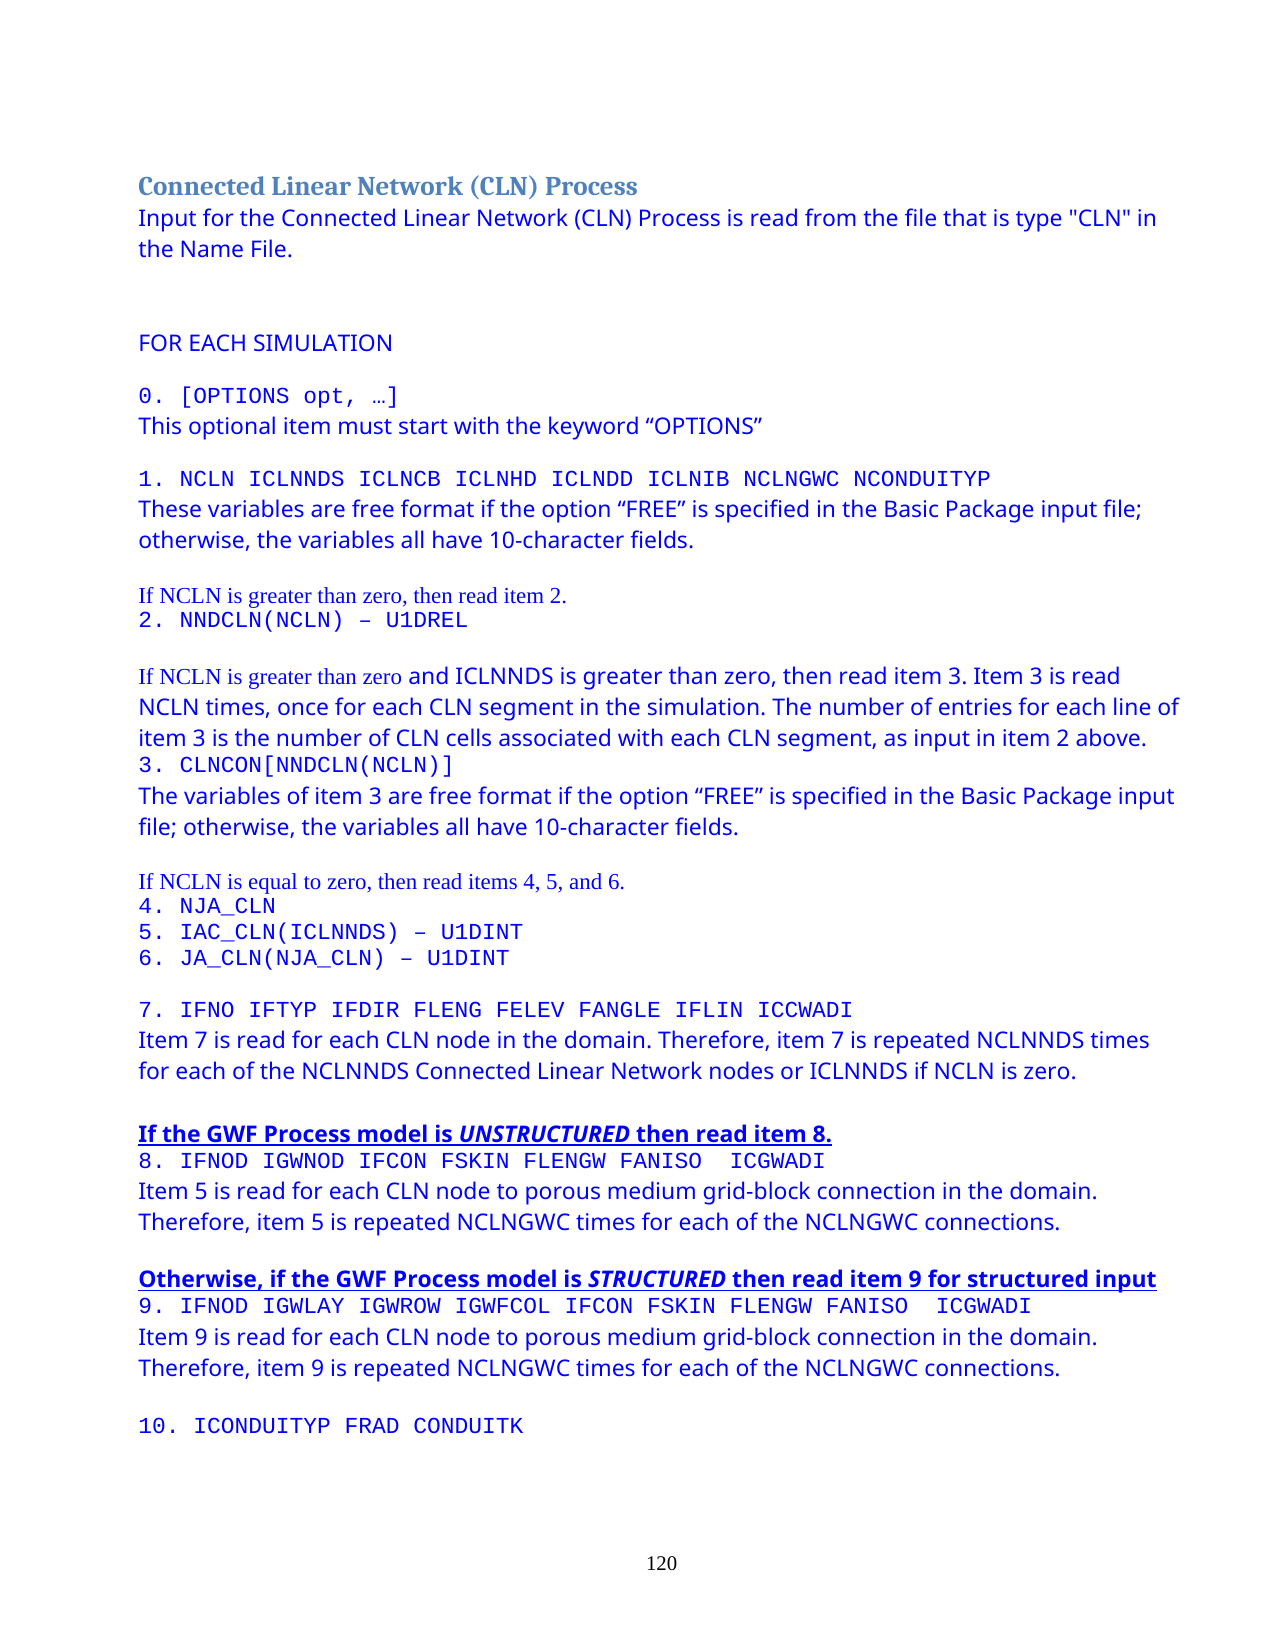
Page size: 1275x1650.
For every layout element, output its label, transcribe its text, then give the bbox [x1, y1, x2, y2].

text If NCLN is equal to zero, then read items 4, 5, and 6. [138, 868, 1185, 894]
text 7. IFNO IFTYP IFDIR FLENG FELEV FANGLE IFLIN ICCWADI [138, 998, 1185, 1024]
text 5. IAC_CLN(ICLNNDS) – U1DINT [138, 920, 1185, 946]
text Item 9 is read for each CLN node to porous medium grid-block connection in the domain. Therefore, item 9 is repeated NCLNGWC times for each of the NCLNGWC connections. [138, 1321, 1185, 1383]
text Input for the Connected Linear Network (CLN) Process is read from the file that is type "CLN" in the Name File. [138, 202, 1185, 264]
text 10. ICONDUITYP FRAD CONDUITK [138, 1414, 1185, 1440]
text 0. [OPTIONS opt, …] [138, 384, 1185, 410]
text Item 7 is read for each CLN node in the domain. Therefore, item 7 is repeated NCLNNDS times for each of the NCLNNDS Connected Linear Network nodes or ICLNNDS if NCLN is zero. [138, 1024, 1185, 1087]
text The variables of item 3 are free format if the option “FREE” is specified in the Basic Package input file; otherwise, the variables all have 10-character fields. [138, 779, 1185, 842]
text Otherwise, if the GWF Process model is STRUCTURED then read item 9 for structured input [138, 1263, 1185, 1295]
text 6. JA_CLN(NJA_CLN) – U1DINT [138, 946, 1185, 972]
text 9. IFNOD IGWLAY IGWROW IGWFCOL IFCON FSKIN FLENGW FANISO ICGWADI [138, 1295, 1185, 1321]
text If NCLN is greater than zero, then read item 2. [138, 582, 1185, 608]
text If NCLN is greater than zero and ICLNNDS is greater than zero, then read item 3. Item 3 is read NCLN times, once for each CLN segment in the simulation. The number of entries for each line of item 3 is the number of CLN cells associated with each CLN segment, as input in item 2 above. [138, 660, 1185, 754]
text FOR EACH SIMULATION [138, 327, 1185, 358]
text 4. NJA_CLN [138, 894, 1185, 920]
text 2. NNDCLN(NCLN) – U1DREL [138, 608, 1185, 634]
text These variables are free format if the option “FREE” is specified in the Basic Package input file; otherwise, the variables all have 10-character fields. [138, 493, 1185, 556]
text Item 5 is read for each CLN node to porous medium grid-block connection in the domain. Therefore, item 5 is repeated NCLNGWC times for each of the NCLNGWC connections. [138, 1175, 1185, 1237]
text 1. NCLN ICLNNDS ICLNCB ICLNHD ICLNDD ICLNIB NCLNGWC NCONDUITYP [138, 467, 1185, 493]
text 3. CLNCON[NNDCLN(NCLN)] [138, 754, 1185, 779]
text This optional item must start with the keyword “OPTIONS” [138, 410, 1185, 441]
subtitle Connected Linear Network (CLN) Process [138, 171, 1185, 202]
text If the GWF Process model is UNSTRUCTURED then read item 8. [138, 1118, 1185, 1149]
text 8. IFNOD IGWNOD IFCON FSKIN FLENGW FANISO ICGWADI [138, 1149, 1185, 1175]
